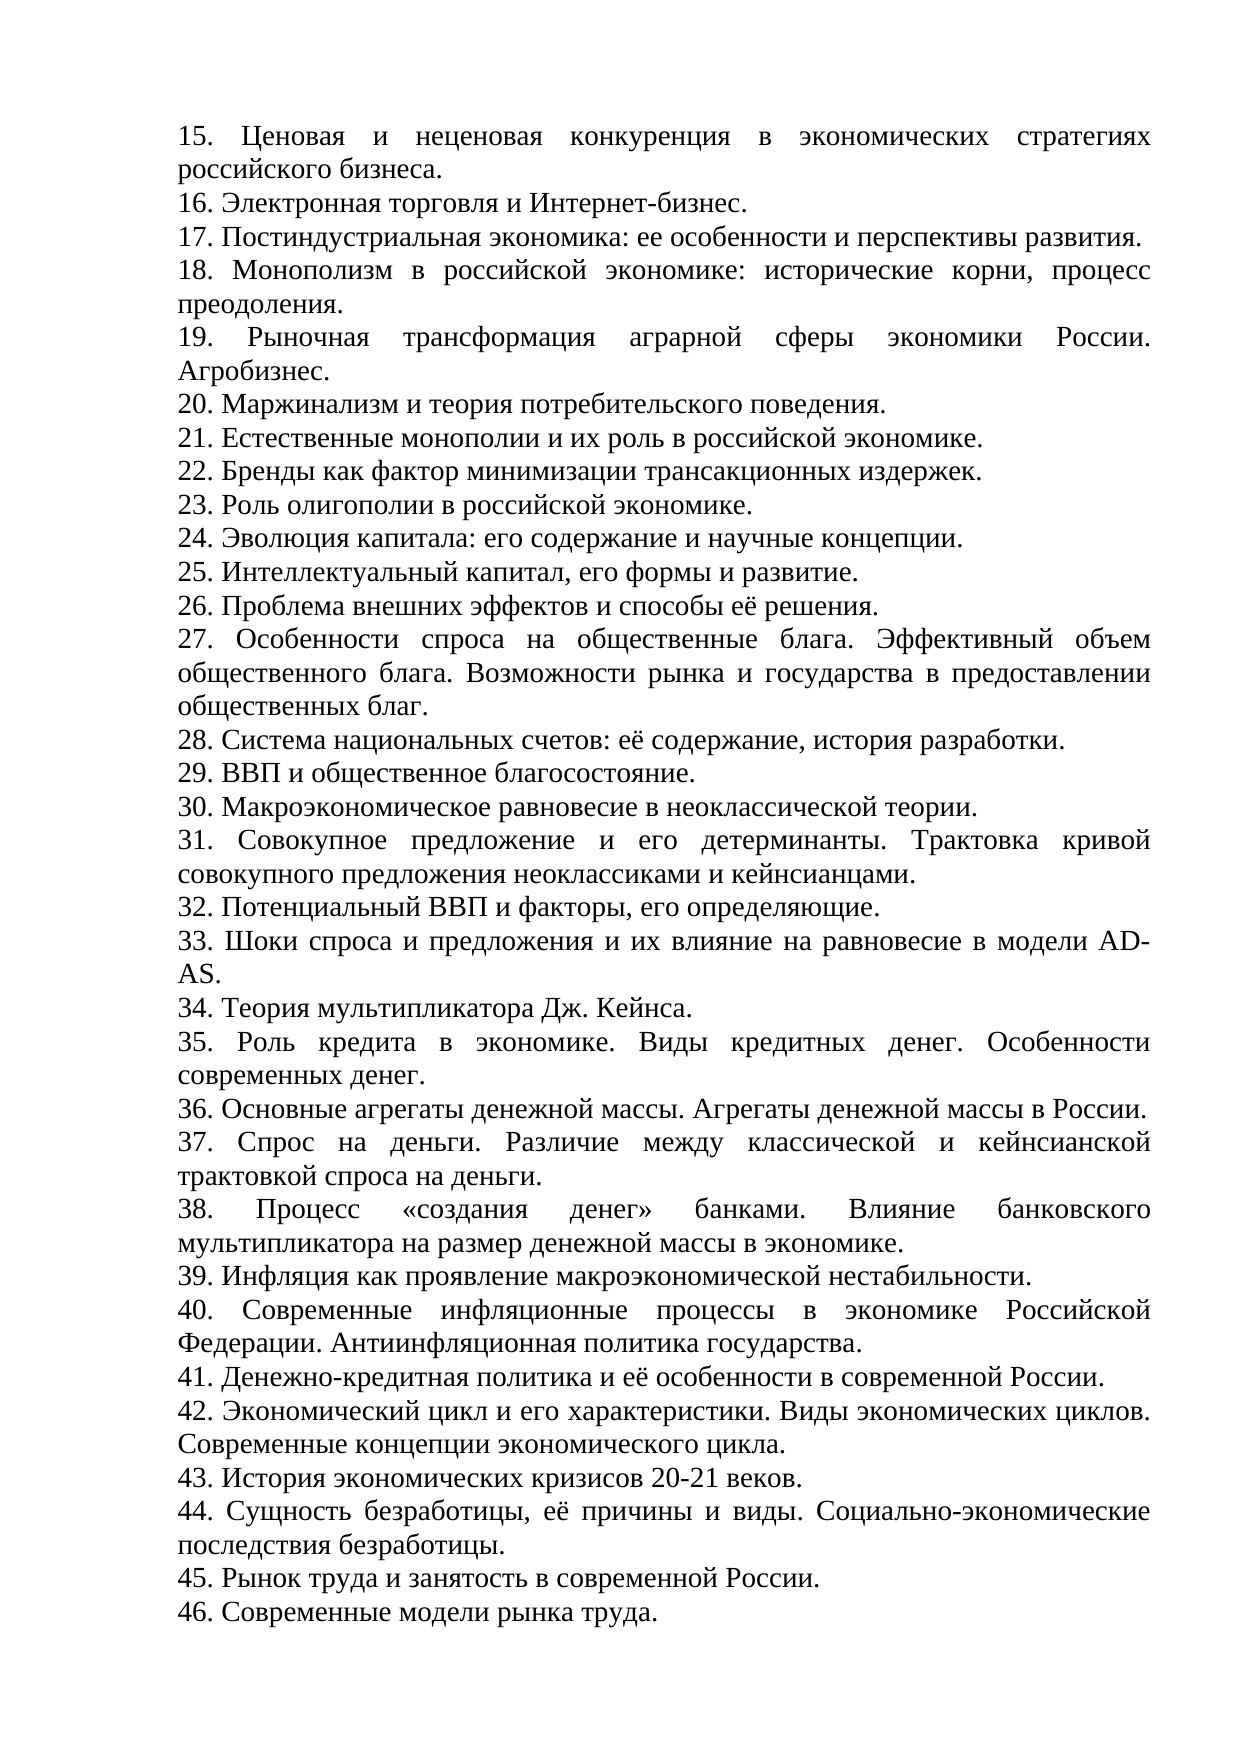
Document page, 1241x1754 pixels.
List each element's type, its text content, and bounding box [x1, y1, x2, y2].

text 41. Денежно-кредитная политика и её особенности в современной России. [177, 1359, 1152, 1393]
text 22. Бренды как фактор минимизации трансакционных издержек. [177, 453, 1152, 487]
text 44. Сущность безработицы, её причины и виды. Социально-экономические последствия безработицы. [177, 1493, 1152, 1560]
text 31. Совокупное предложение и его детерминанты. Трактовка кривой совокупного предложения неоклассиками и кейнсианцами. [177, 822, 1152, 889]
text 37. Спрос на деньги. Различие между классической и кейнсианской трактовкой спроса на деньги. [177, 1124, 1152, 1191]
text 16. Электронная торговля и Интернет-бизнес. [177, 185, 1152, 219]
text 29. ВВП и общественное благосостояние. [177, 755, 1152, 789]
text 39. Инфляция как проявление макроэкономической нестабильности. [177, 1258, 1152, 1292]
text 18. Монополизм в российской экономике: исторические корни, процесс преодоления. [177, 252, 1152, 319]
text 20. Маржинализм и теория потребительского поведения. [177, 386, 1152, 420]
text 25. Интеллектуальный капитал, его формы и развитие. [177, 554, 1152, 588]
text 45. Рынок труда и занятость в современной России. [177, 1560, 1152, 1594]
text 35. Роль кредита в экономике. Виды кредитных денег. Особенности современных денег. [177, 1024, 1152, 1091]
text 36. Основные агрегаты денежной массы. Агрегаты денежной массы в России. [177, 1091, 1152, 1124]
text 24. Эволюция капитала: его содержание и научные концепции. [177, 521, 1152, 554]
text 15. Ценовая и неценовая конкуренция в экономических стратегиях российского бизнеса. [177, 118, 1152, 185]
text 26. Проблема внешних эффектов и способы её решения. [177, 588, 1152, 621]
text 42. Экономический цикл и его характеристики. Виды экономических циклов. Современные концепции экономического цикла. [177, 1393, 1152, 1460]
text 19. Рыночная трансформация аграрной сферы экономики России. Агробизнес. [177, 319, 1152, 386]
text 30. Макроэкономическое равновесие в неоклассической теории. [177, 789, 1152, 822]
text 34. Теория мультипликатора Дж. Кейнса. [177, 990, 1152, 1024]
text 17. Постиндустриальная экономика: ее особенности и перспективы развития. [177, 219, 1152, 252]
text 40. Современные инфляционные процессы в экономике Российской Федерации. Антиинфляционная политика государства. [177, 1292, 1152, 1359]
text 32. Потенциальный ВВП и факторы, его определяющие. [177, 889, 1152, 923]
text 33. Шоки спроса и предложения и их влияние на равновесие в модели AD-AS. [177, 923, 1152, 990]
text 23. Роль олигополии в российской экономике. [177, 487, 1152, 521]
text 43. История экономических кризисов 20-21 веков. [177, 1460, 1152, 1493]
text 46. Современные модели рынка труда. [177, 1594, 1152, 1627]
text 28. Система национальных счетов: её содержание, история разработки. [177, 722, 1152, 755]
text 27. Особенности спроса на общественные блага. Эффективный объем общественного блага. Возможности рынка и государства в предоставлении общественных благ. [177, 621, 1152, 722]
text 21. Естественные монополии и их роль в российской экономике. [177, 420, 1152, 453]
text 38. Процесс «создания денег» банками. Влияние банковского мультипликатора на размер денежной массы в экономике. [177, 1191, 1152, 1258]
